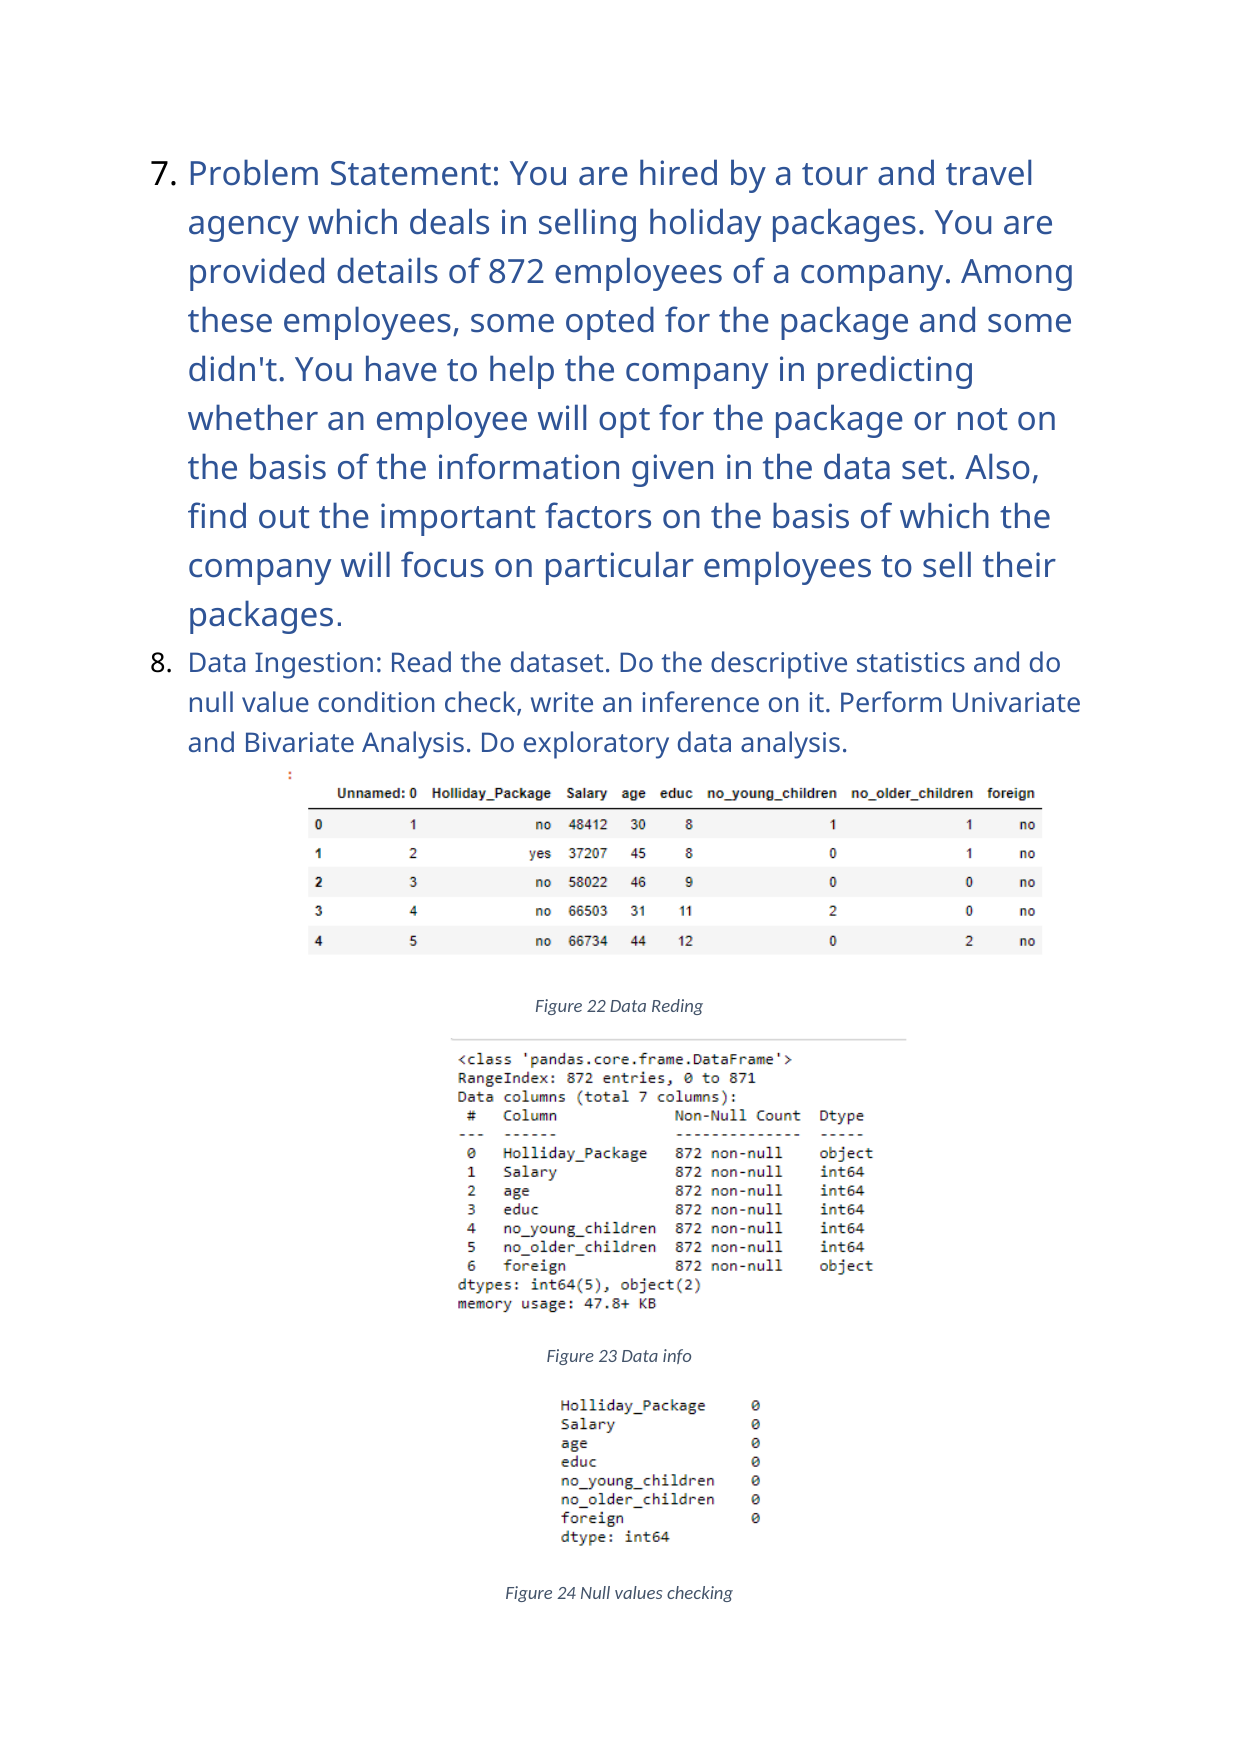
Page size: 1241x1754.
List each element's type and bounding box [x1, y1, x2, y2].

picture [554, 1388, 799, 1562]
picture [287, 763, 1066, 976]
picture [446, 1038, 907, 1326]
